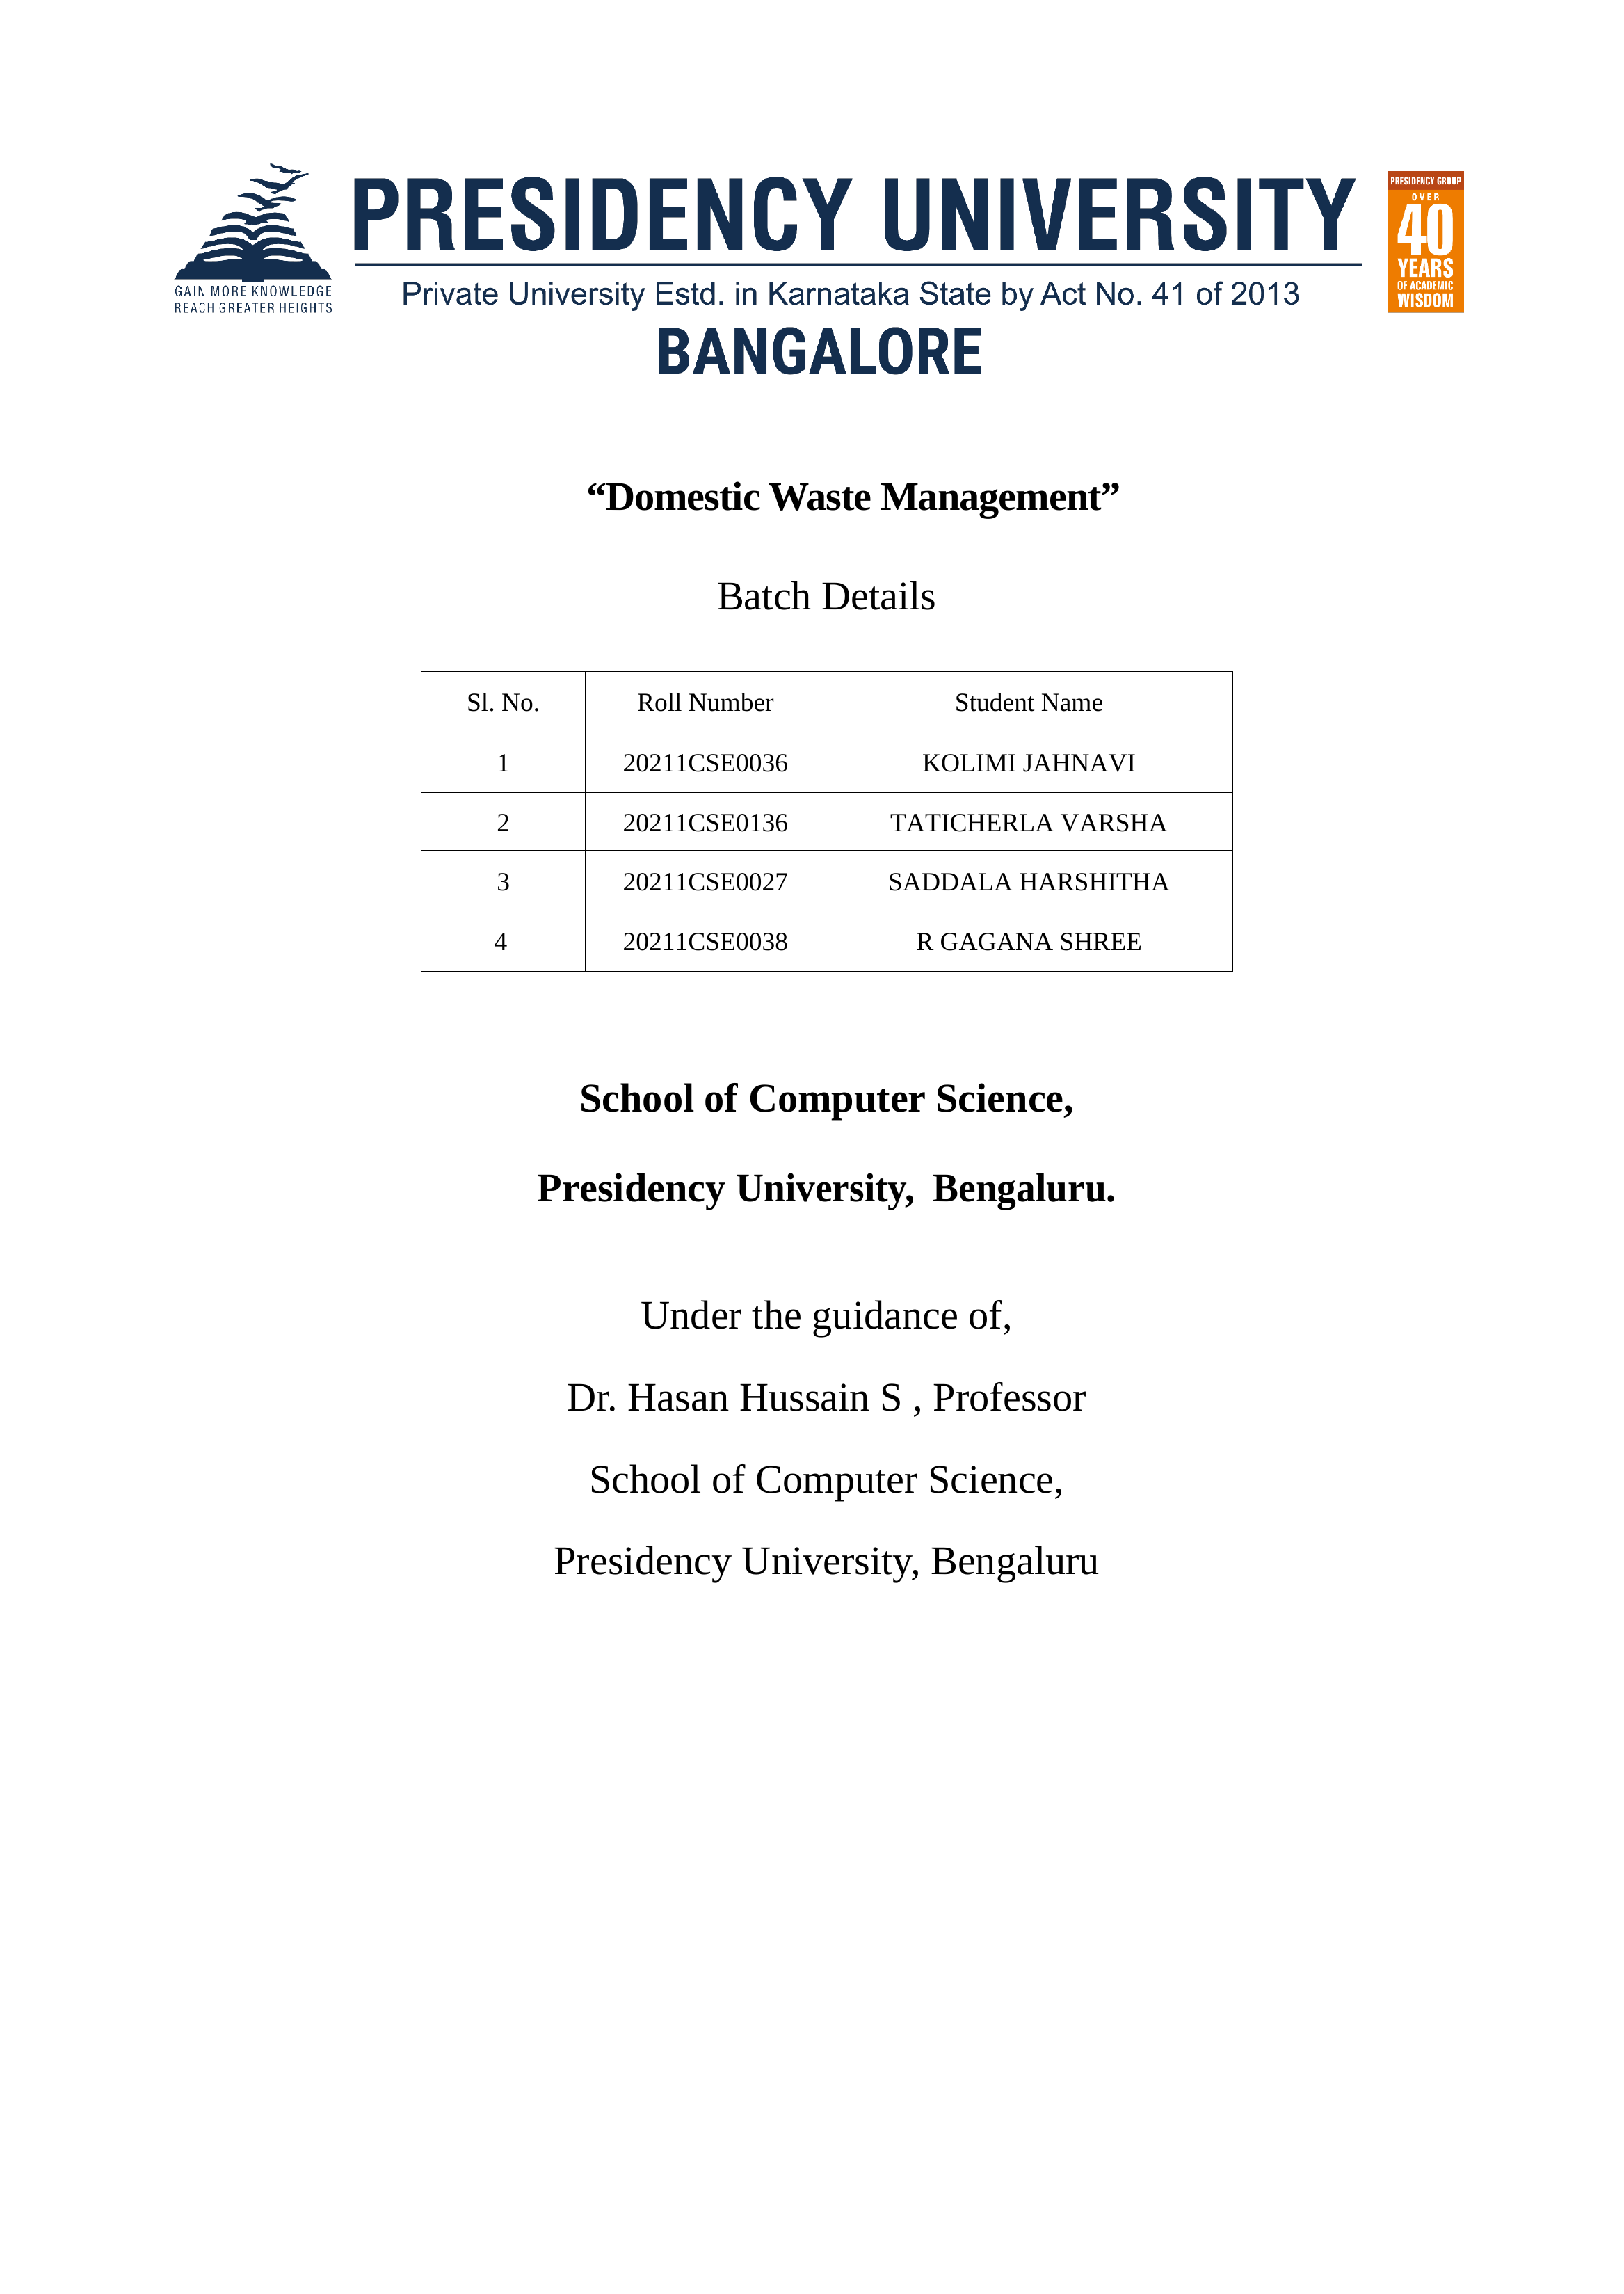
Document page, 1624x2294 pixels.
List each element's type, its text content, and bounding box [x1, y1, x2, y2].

table_cell 20211CSE0027 [586, 851, 826, 911]
table_cell R GAGANA SHREE [826, 911, 1232, 971]
table_header Sl. No. [421, 672, 585, 732]
text School of Computer Science, [144, 1074, 1510, 1121]
text Presidency University, Bengaluru. [144, 1164, 1510, 1211]
table_cell KOLIMI JAHNAVI [826, 732, 1232, 792]
text Batch Details [144, 572, 1510, 618]
title “Domestic Waste Management” [144, 476, 1510, 519]
table_cell 4 [421, 911, 585, 971]
table_cell 2 [421, 793, 585, 850]
text School of Computer Science, [144, 1455, 1510, 1502]
text Under the guidance of, [144, 1291, 1510, 1338]
table_header Roll Number [586, 672, 826, 732]
table_cell TATICHERLA VARSHA [826, 793, 1232, 850]
text Dr. Hasan Hussain S , Professor [144, 1373, 1510, 1420]
table_cell 3 [421, 851, 585, 911]
table_cell SADDALA HARSHITHA [826, 851, 1232, 911]
picture [143, 147, 1495, 395]
table_cell 20211CSE0036 [586, 732, 826, 792]
table_cell 20211CSE0038 [586, 911, 826, 971]
text Presidency University, Bengaluru [144, 1537, 1510, 1584]
table_cell 1 [421, 732, 585, 792]
table_header Student Name [826, 672, 1232, 732]
table_cell 20211CSE0136 [586, 793, 826, 850]
